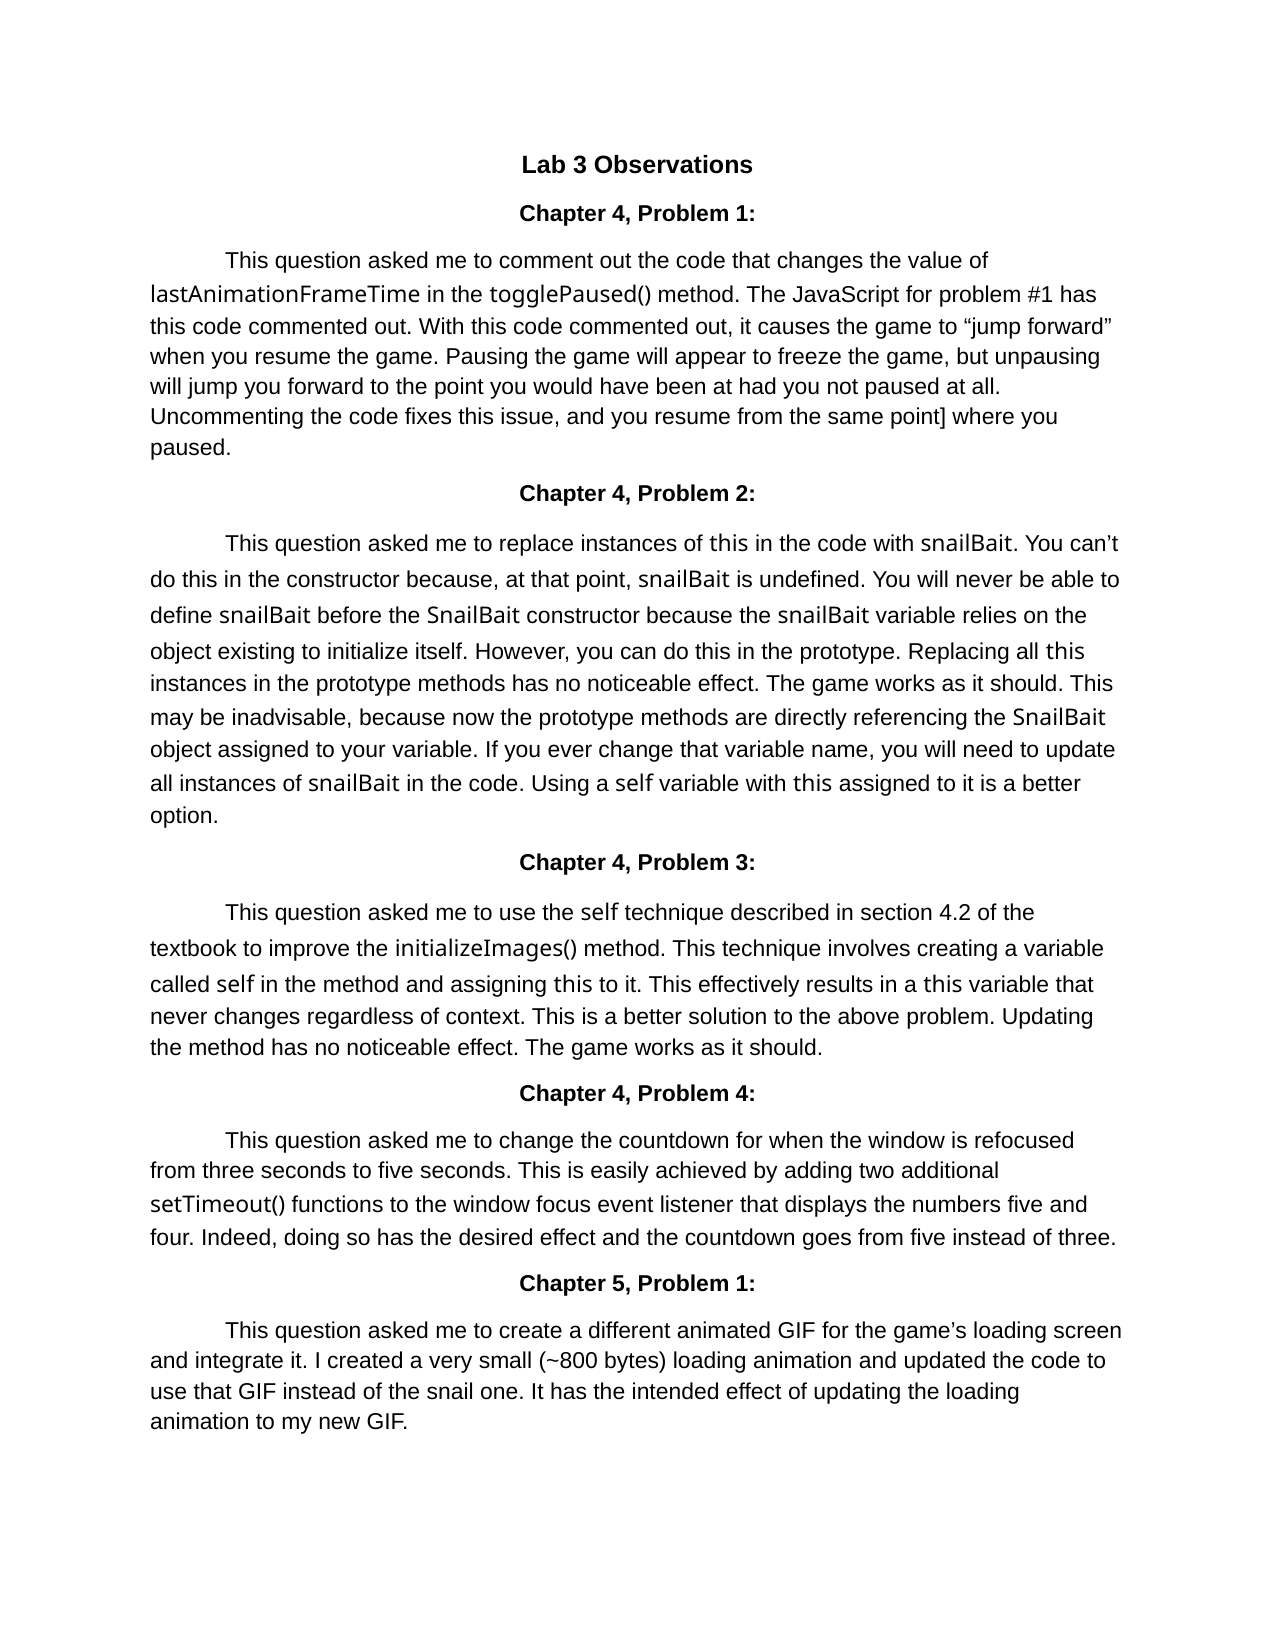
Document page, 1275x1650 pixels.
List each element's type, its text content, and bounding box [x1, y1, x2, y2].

text Chapter 4, Problem 4: [150, 1080, 1125, 1107]
text Chapter 5, Problem 1: [150, 1270, 1125, 1297]
text Chapter 4, Problem 1: [150, 200, 1125, 226]
text This question asked me to comment out the code that changes the value of lastAnimationFrameTime in the togglePaused() method. The JavaScript for problem #1 has this code commented out. With this code commented out, it causes the game to “jump forward” when you resume the game. Pausing the game will appear to freeze the game, but unpausing will jump you forward to the point you would have been at had you not paused at all. Uncommenting the code fixes this issue, and you resume from the same point] where you paused. [150, 247, 1125, 460]
text Chapter 4, Problem 3: [150, 849, 1125, 876]
text This question asked me to change the countdown for when the window is refocused from three seconds to five seconds. This is easily achieved by adding two additional setTimeout() functions to the window focus event listener that displays the numbers five and four. Indeed, doing so has the desired effect and the countdown goes from five instead of three. [150, 1127, 1125, 1250]
text This question asked me to replace instances of this in the code with snailBait. You can’t do this in the constructor because, at that point, snailBait is undefined. You will never be able to define snailBait before the SnailBait constructor because the snailBait variable relies on the object existing to initialize itself. However, you can do this in the prototype. Replacing all this instances in the prototype methods has no noticeable effect. The game works as it should. This may be inadvisable, because now the prototype methods are directly referencing the SnailBait object assigned to your variable. If you ever change that variable name, you will need to update all instances of snailBait in the code. Using a self variable with this assigned to it is a better option. [150, 527, 1125, 829]
text Lab 3 Observations [150, 150, 1125, 179]
text This question asked me to create a different animated GIF for the game’s loading screen and integrate it. I created a very small (~800 bytes) loading animation and updated the code to use that GIF instead of the snail one. It has the intended effect of updating the loading animation to my new GIF. [150, 1317, 1125, 1434]
text Chapter 4, Problem 2: [150, 480, 1125, 507]
text This question asked me to use the self technique described in section 4.2 of the textbook to improve the initializeImages() method. This technique involves creating a variable called self in the method and assigning this to it. This effectively results in a this variable that never changes regardless of context. This is a better solution to the above problem. Updating the method has no noticeable effect. The game works as it should. [150, 896, 1125, 1060]
